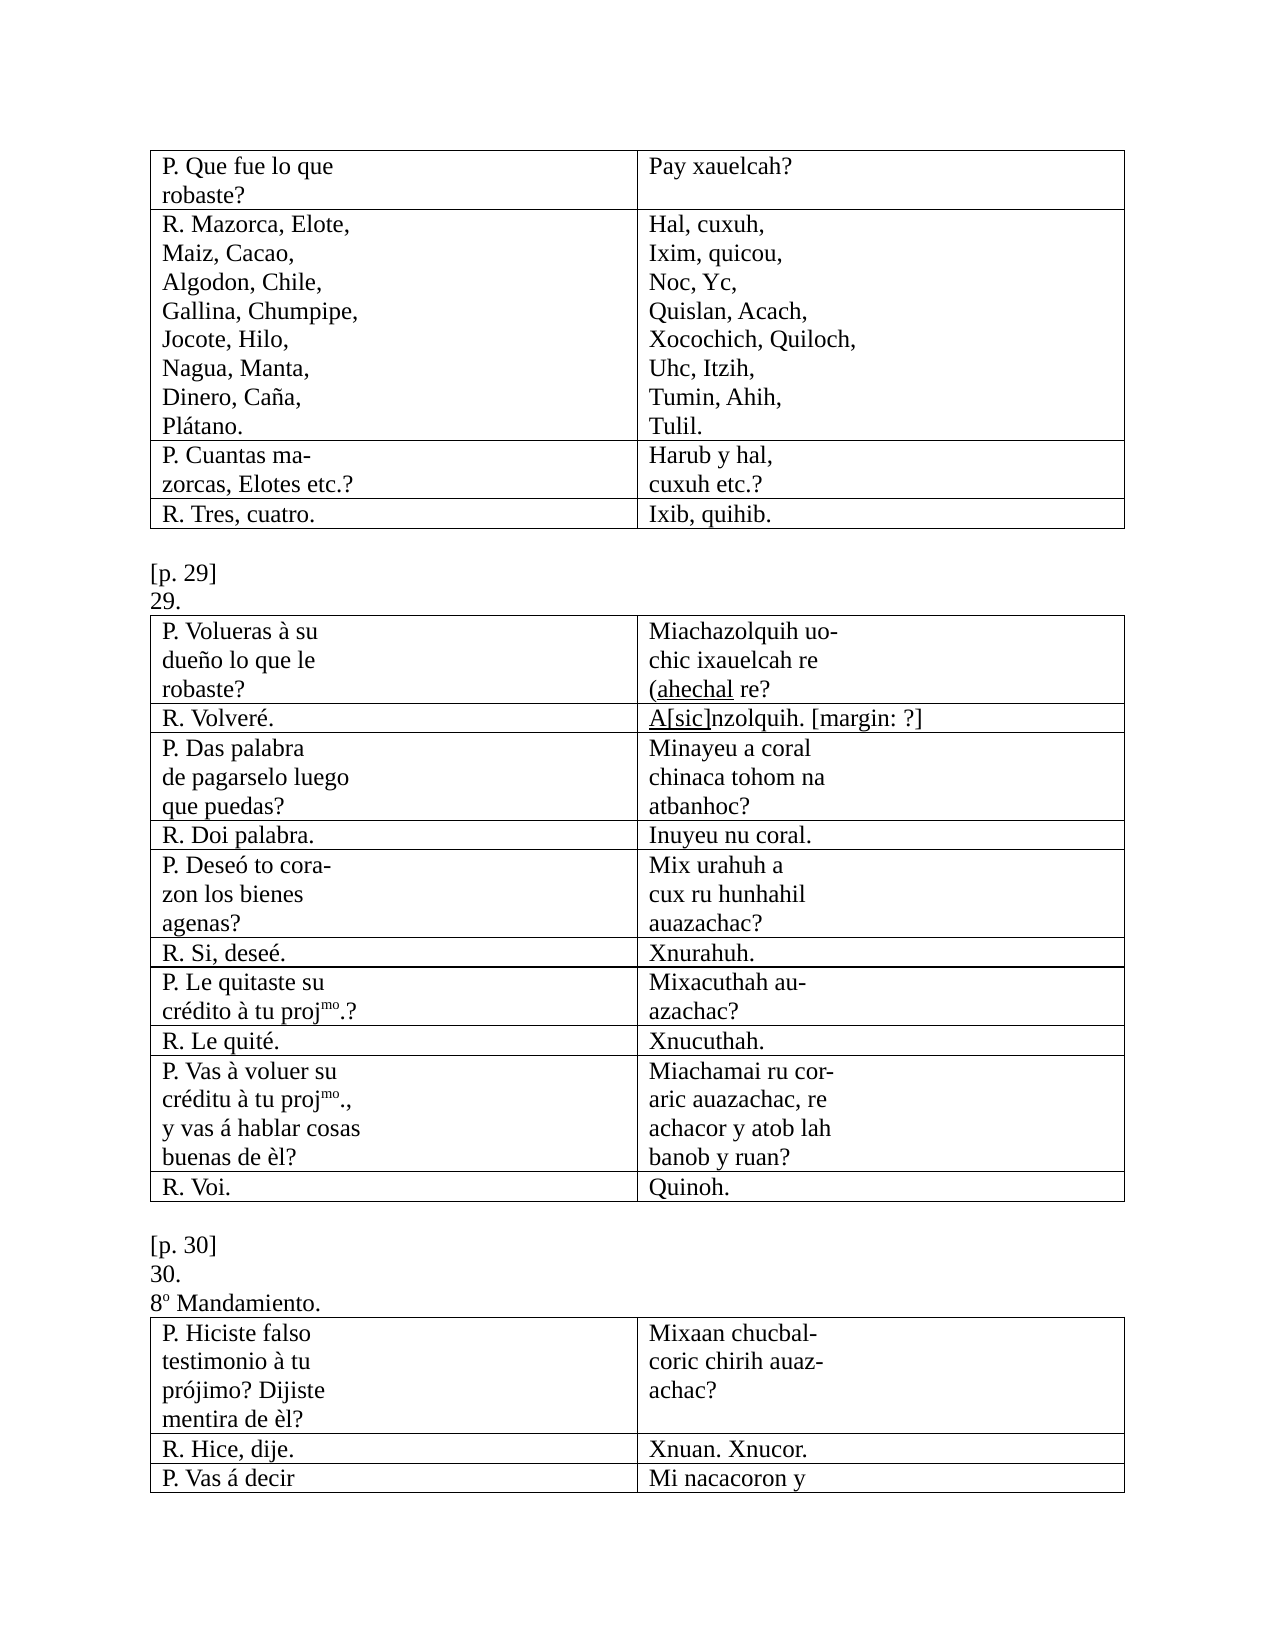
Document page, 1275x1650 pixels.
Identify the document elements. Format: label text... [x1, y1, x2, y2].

text [p. 29] [150, 558, 1125, 586]
table_cell Mixacuthah au- azachac? [638, 968, 1124, 1025]
table_cell R. Doi palabra. [151, 821, 637, 849]
table_cell R. Volveré. [151, 704, 637, 732]
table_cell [638, 1464, 1124, 1492]
table_cell Mix urahuh a cux ru hunhahil auazachac? [638, 850, 1124, 937]
table_cell R. Hice, dije. [151, 1434, 637, 1462]
table_cell P. Das palabra de pagarselo luego que puedas? [151, 733, 637, 819]
text [p. 30] [150, 1230, 1125, 1259]
table_cell Miachamai ru cor- aric auazachac, re achacor y atob lah banob y ruan? [638, 1056, 1124, 1171]
table_cell R. Si, deseé. [151, 938, 637, 966]
table_cell R. Tres, cuatro. [151, 499, 637, 528]
table_cell R. Mazorca, Elote, Maiz, Cacao, Algodon, Chile, Gallina, Chumpipe, Jocote, Hilo, Nagua, Manta, Dinero, Caña, Plátano. [151, 210, 637, 439]
text 8o Mandamiento. [150, 1288, 1125, 1317]
table_header P. Hiciste falso testimonio à tu prójimo? Dijiste mentira de èl? [151, 1318, 637, 1433]
table_cell P. Deseó to cora- zon los bienes agenas? [151, 850, 637, 937]
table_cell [151, 1464, 637, 1492]
table_cell Pay xauelcah? [638, 151, 1124, 208]
text 29. [150, 586, 1125, 615]
text 30. [150, 1259, 1125, 1288]
table_cell Minayeu a coral chinaca tohom na atbanhoc? [638, 733, 1124, 819]
table_cell A[sic]nzolquih. [margin: ?] [638, 704, 1124, 732]
table_cell P. Vas à voluer su créditu à tu projmo., y vas á hablar cosas buenas de èl? [151, 1056, 637, 1171]
table_cell Xnucuthah. [638, 1026, 1124, 1055]
table_cell P. Cuantas ma- zorcas, Elotes etc.? [151, 441, 637, 498]
table_cell Harub y hal, cuxuh etc.? [638, 441, 1124, 498]
table_cell Quinoh. [638, 1172, 1124, 1201]
table_cell Hal, cuxuh, Ixim, quicou, Noc, Yc, Quislan, Acach, Xocochich, Quiloch, Uhc, Itzih, Tumin, Ahih, Tulil. [638, 210, 1124, 439]
table_cell P. Que fue lo que robaste? [151, 151, 637, 208]
table_header Miachazolquih uo- chic ixauelcah re (ahechal re? [638, 616, 1124, 702]
table_header Mixaan chucbal- coric chirih auaz- achac? [638, 1318, 1124, 1433]
table_cell R. Voi. [151, 1172, 637, 1201]
table_header P. Volueras à su dueño lo que le robaste? [151, 616, 637, 702]
table_cell Xnurahuh. [638, 938, 1124, 966]
table_cell Inuyeu nu coral. [638, 821, 1124, 849]
table_cell Ixib, quihib. [638, 499, 1124, 528]
table_cell P. Le quitaste su crédito à tu projmo.? [151, 968, 637, 1025]
table_cell R. Le quité. [151, 1026, 637, 1055]
table_cell Xnuan. Xnucor. [638, 1434, 1124, 1462]
